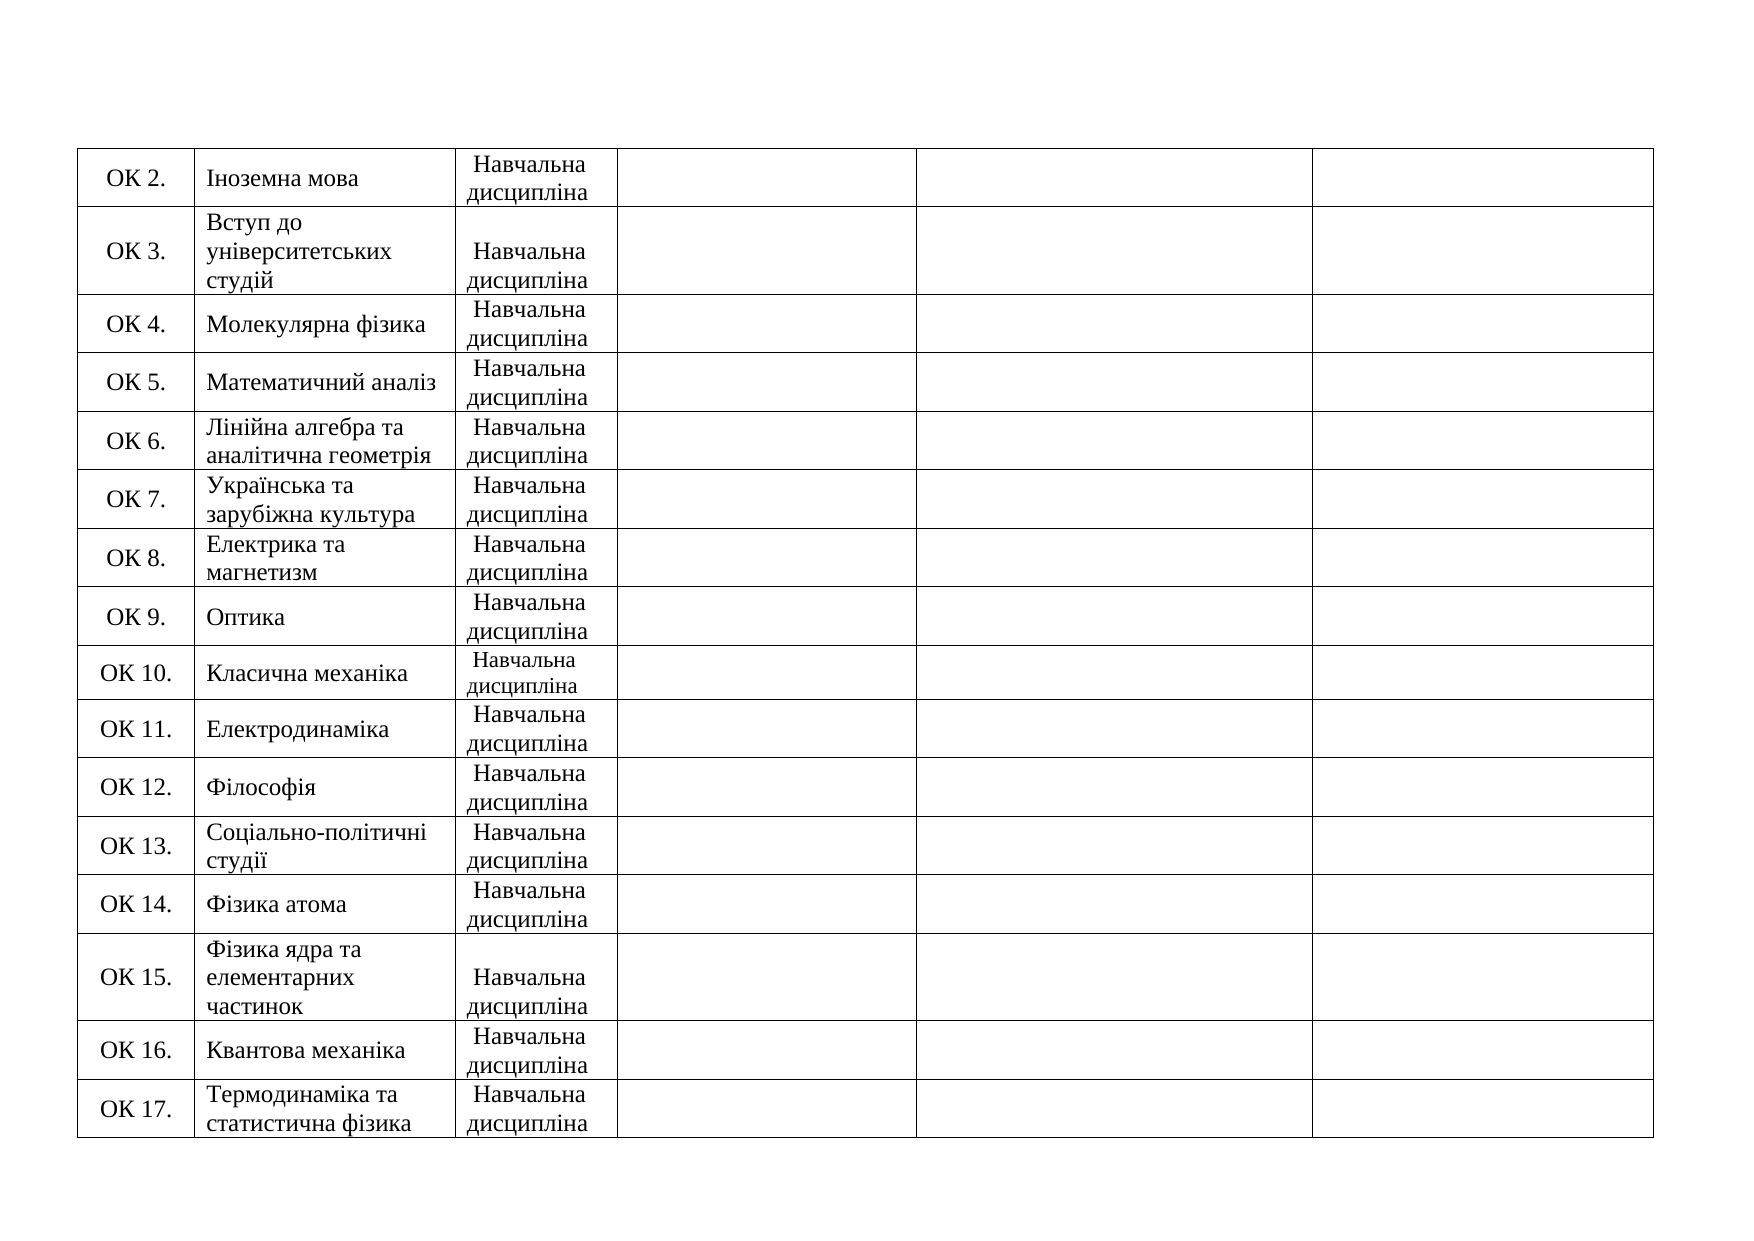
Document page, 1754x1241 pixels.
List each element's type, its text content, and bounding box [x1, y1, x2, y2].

table_cell [1313, 207, 1653, 293]
table_cell ОК 6. [78, 412, 194, 469]
table_cell Фізика ядра та елементарних частинок [195, 934, 455, 1020]
table_cell Філософія [195, 758, 455, 816]
table_cell [618, 529, 916, 586]
table_cell Іноземна мова [195, 149, 455, 206]
table_cell Термодинаміка та статистична фізика [195, 1080, 455, 1137]
table_cell [1313, 934, 1653, 1020]
table_cell [1313, 1080, 1653, 1137]
table_cell Навчальна дисципліна [456, 875, 617, 933]
table_cell Навчальна дисципліна [456, 700, 617, 757]
table_cell ОК 16. [78, 1021, 194, 1078]
table_cell Електродинаміка [195, 700, 455, 757]
table_cell Навчальна дисципліна [456, 353, 617, 411]
table_cell [618, 758, 916, 816]
table_cell ОК 11. [78, 700, 194, 757]
table_cell ОК 15. [78, 934, 194, 1020]
table_cell [1313, 295, 1653, 352]
table_cell [618, 149, 916, 206]
table_cell [618, 353, 916, 411]
table_cell [917, 412, 1312, 469]
table_cell [1313, 875, 1653, 933]
table_cell [917, 470, 1312, 528]
table_cell ОК 9. [78, 587, 194, 645]
table_cell ОК 12. [78, 758, 194, 816]
table_cell [1313, 529, 1653, 586]
table_cell [917, 700, 1312, 757]
table_cell ОК 3. [78, 207, 194, 293]
table_cell ОК 14. [78, 875, 194, 933]
table_cell Фізика атома [195, 875, 455, 933]
table_cell ОК 13. [78, 817, 194, 874]
table_cell [618, 934, 916, 1020]
table_cell [1313, 1021, 1653, 1078]
table_cell [917, 207, 1312, 293]
table_cell [917, 295, 1312, 352]
table_cell Навчальна дисципліна [456, 207, 617, 293]
table_cell [618, 470, 916, 528]
table_cell [1313, 470, 1653, 528]
table_cell Навчальна дисципліна [456, 758, 617, 816]
table_cell [1313, 353, 1653, 411]
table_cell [456, 1080, 617, 1137]
table_cell Класична механіка [195, 646, 455, 698]
table_cell [618, 817, 916, 874]
table_cell Навчальна дисципліна [456, 470, 617, 528]
table_cell ОК 5. [78, 353, 194, 411]
table_cell Лінійна алгебра та аналітична геометрія [195, 412, 455, 469]
table_cell [618, 1021, 916, 1078]
table_cell [917, 353, 1312, 411]
table_cell [917, 149, 1312, 206]
table_cell [1313, 587, 1653, 645]
table_cell [618, 295, 916, 352]
table_cell ОК 4. [78, 295, 194, 352]
table_cell [917, 646, 1312, 698]
table_cell ОК 2. [78, 149, 194, 206]
table_cell Навчальна дисципліна [456, 1021, 617, 1078]
table_cell [618, 646, 916, 698]
table_cell [917, 875, 1312, 933]
table_cell Навчальна дисципліна [456, 295, 617, 352]
table_cell Навчальна дисципліна [456, 817, 617, 874]
table_cell Навчальна дисципліна [456, 934, 617, 1020]
table_cell Соціально-політичні студії [195, 817, 455, 874]
table_cell Вступ до університетських студій [195, 207, 455, 293]
table_cell [917, 758, 1312, 816]
table_cell ОК 10. [78, 646, 194, 698]
table_cell ОК 17. [78, 1080, 194, 1137]
table_cell Математичний аналіз [195, 353, 455, 411]
table_cell Українська та зарубіжна культура [195, 470, 455, 528]
table_cell Квантова механіка [195, 1021, 455, 1078]
table_cell [1313, 758, 1653, 816]
table_cell Навчальна дисципліна [456, 529, 617, 586]
table_cell [618, 1080, 916, 1137]
table_cell [618, 587, 916, 645]
table_cell [618, 412, 916, 469]
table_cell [456, 149, 617, 206]
table_cell [1313, 817, 1653, 874]
table_cell Навчальна дисципліна [456, 587, 617, 645]
table_cell Навчальна дисципліна [456, 646, 617, 698]
table_cell [618, 700, 916, 757]
table_cell ОК 7. [78, 470, 194, 528]
table_cell [917, 1080, 1312, 1137]
table_cell [1313, 412, 1653, 469]
table_cell [618, 875, 916, 933]
table_cell Навчальна дисципліна [456, 412, 617, 469]
table_cell [1313, 149, 1653, 206]
table_cell [618, 207, 916, 293]
table_cell [917, 529, 1312, 586]
table_cell [917, 817, 1312, 874]
table_cell [917, 934, 1312, 1020]
table_cell [1313, 646, 1653, 698]
table_cell [1313, 700, 1653, 757]
table_cell ОК 8. [78, 529, 194, 586]
table_cell [917, 587, 1312, 645]
table_cell [917, 1021, 1312, 1078]
table_cell Оптика [195, 587, 455, 645]
table_cell Електрика та магнетизм [195, 529, 455, 586]
table_cell Молекулярна фізика [195, 295, 455, 352]
